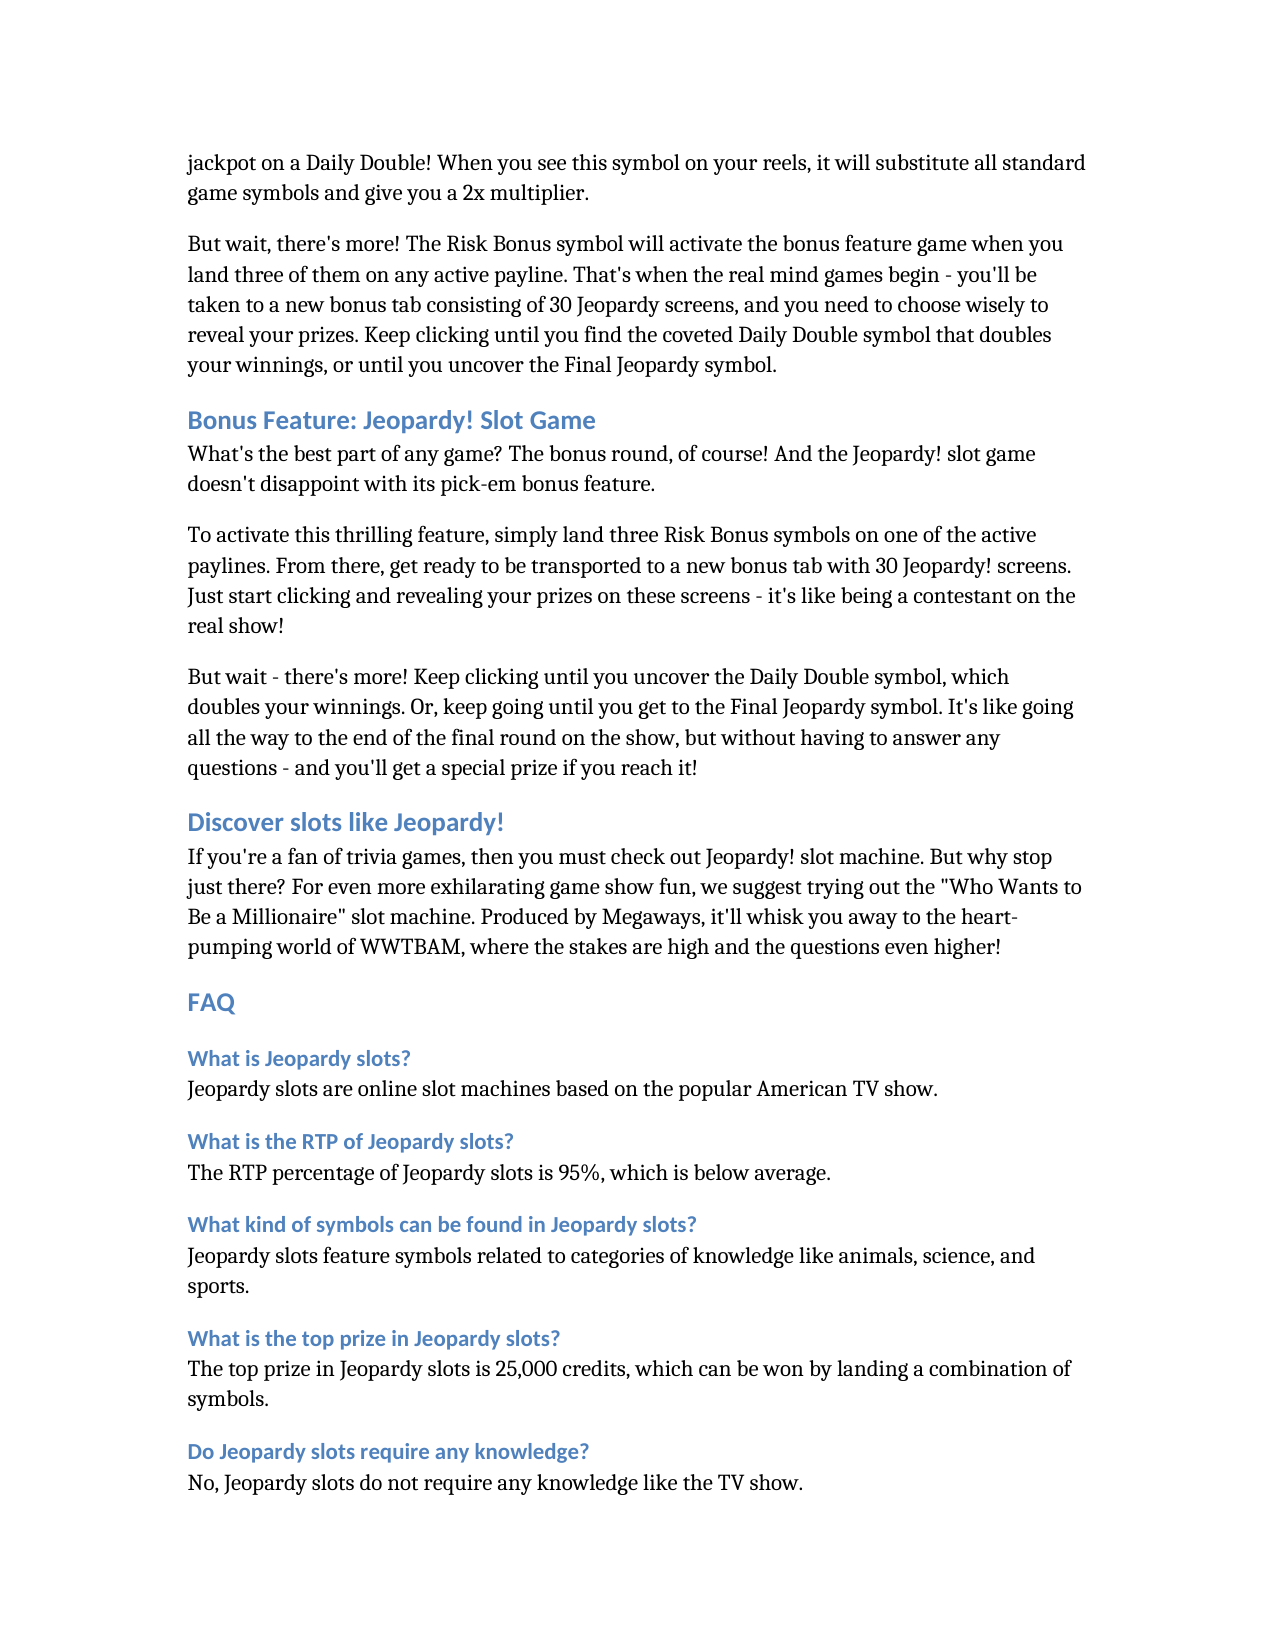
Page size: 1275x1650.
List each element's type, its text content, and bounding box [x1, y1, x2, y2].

subtitle Do Jeopardy slots require any knowledge? [187, 1437, 1087, 1465]
text But wait - there's more! Keep clicking until you uncover the Daily Double symbol, which doubles your winnings. Or, keep going until you get to the Final Jeopardy symbol. It's like going all the way to the end of the final round on the show, but without having to answer any questions - and you'll get a special prize if you reach it! [187, 664, 1087, 781]
subtitle What is Jeopardy slots? [187, 1044, 1087, 1072]
text No, Jeopardy slots do not require any knowledge like the TV show. [187, 1469, 1087, 1496]
subtitle What is the top prize in Jeopardy slots? [187, 1324, 1087, 1352]
text Jeopardy slots feature symbols related to categories of knowledge like animals, science, and sports. [187, 1243, 1087, 1299]
text The top prize in Jeopardy slots is 25,000 credits, which can be won by landing a combination of symbols. [187, 1356, 1087, 1413]
subtitle Discover slots like Jeopardy! [187, 806, 1087, 839]
subtitle Bonus Feature: Jeopardy! Slot Game [187, 403, 1087, 436]
subtitle What is the RTP of Jeopardy slots? [187, 1127, 1087, 1155]
text The RTP percentage of Jeopardy slots is 95%, which is below average. [187, 1159, 1087, 1186]
text To activate this thrilling feature, simply land three Risk Bonus symbols on one of the active paylines. From there, get ready to be transported to a new bonus tab with 30 Jeopardy! screens. Just start clicking and revealing your prizes on these screens - it's like being a contestant on the real show! [187, 522, 1087, 639]
text What's the best part of any game? The bonus round, of course! And the Jeopardy! slot game doesn't disappoint with its pick-em bonus feature. [187, 441, 1087, 498]
text If you're a fan of trivia games, then you must check out Jeopardy! slot machine. But why stop just there? For even more exhilarating game show fun, we suggest trying out the "Who Wants to Be a Millionaire" slot machine. Produced by Megaways, it'll whisk you away to the heart-pumping world of WWTBAM, where the stakes are high and the questions even higher! [187, 843, 1087, 961]
subtitle What kind of symbols can be found in Jeopardy slots? [187, 1210, 1087, 1238]
text But wait, there's more! The Risk Bonus symbol will activate the bonus feature game when you land three of them on any active payline. That's when the real mind games begin - you'll be taken to a new bonus tab consisting of 30 Jeopardy screens, and you need to choose wisely to reveal your prizes. Keep clicking until you find the coveted Daily Double symbol that doubles your winnings, or until you uncover the Final Jeopardy symbol. [187, 231, 1087, 378]
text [187, 150, 1087, 207]
text Jeopardy slots are online slot machines based on the popular American TV show. [187, 1076, 1087, 1102]
subtitle FAQ [187, 985, 1087, 1018]
